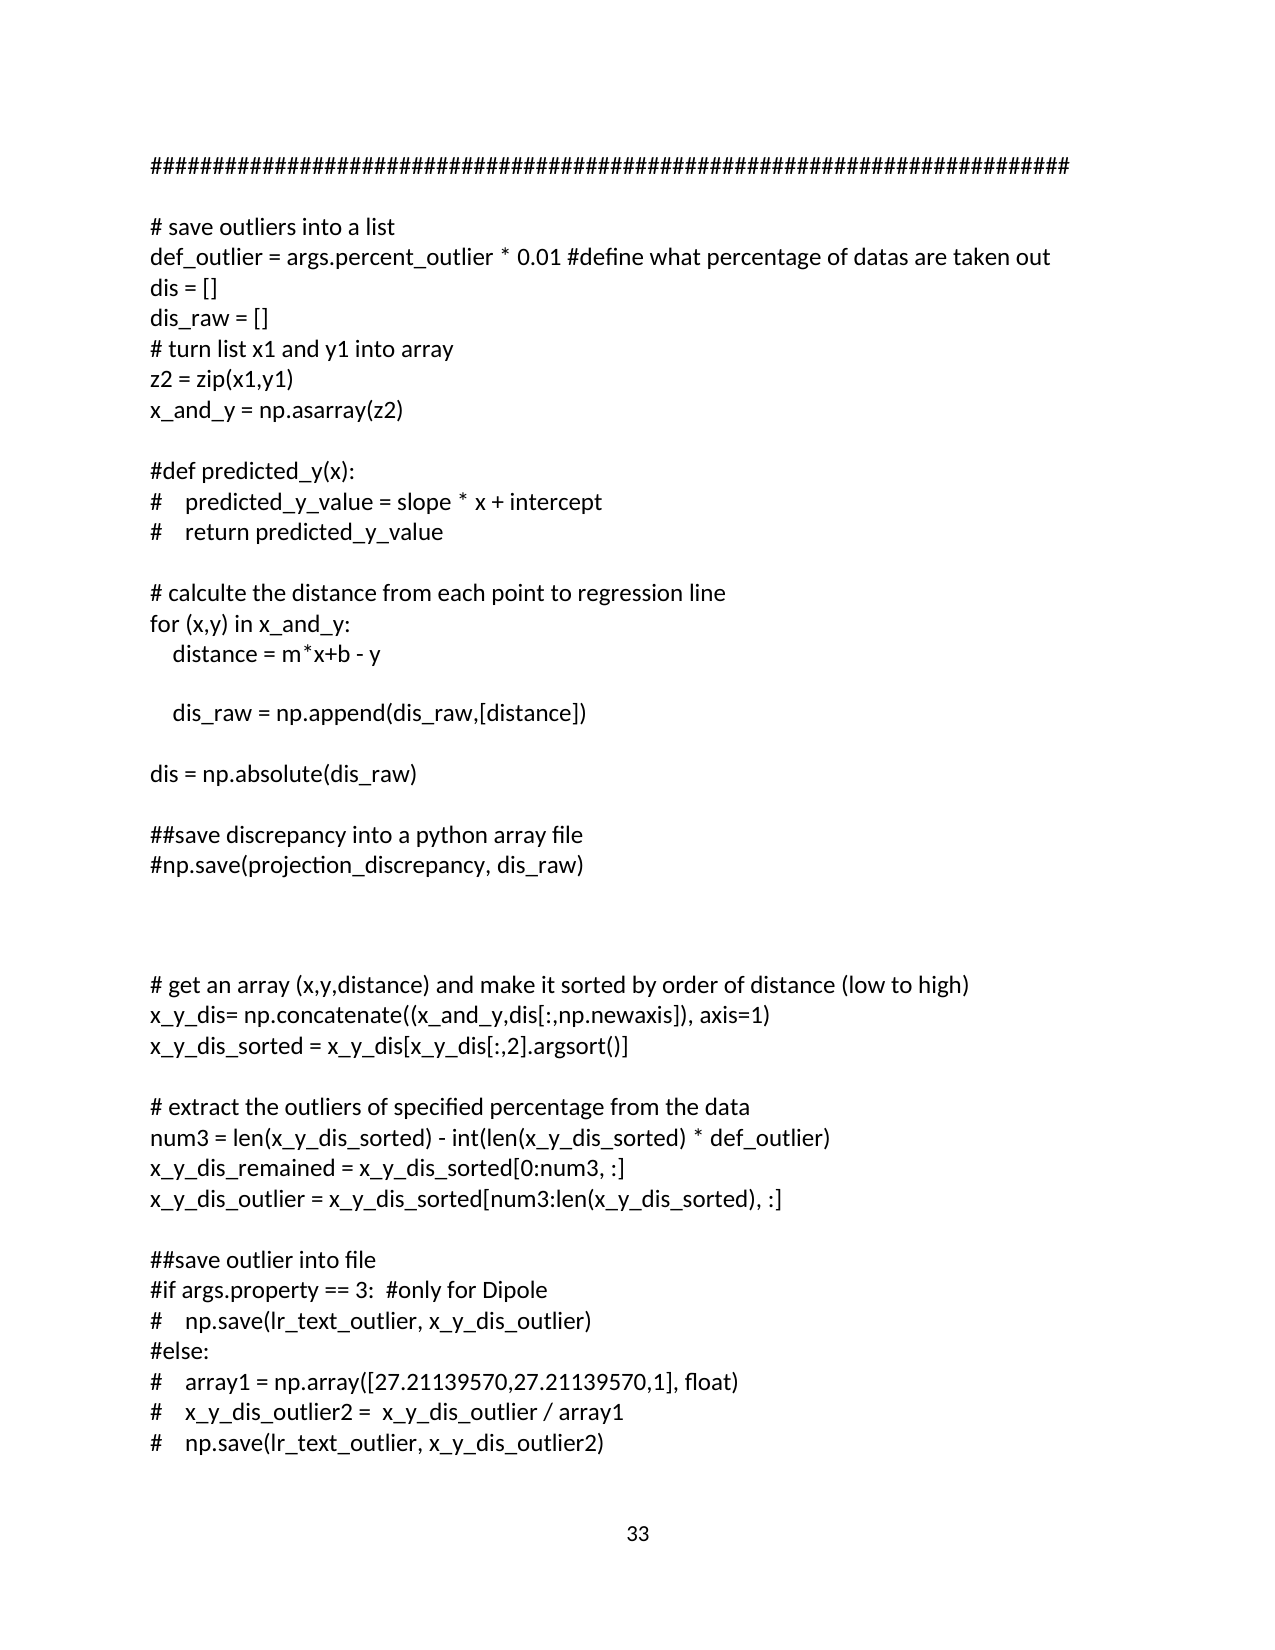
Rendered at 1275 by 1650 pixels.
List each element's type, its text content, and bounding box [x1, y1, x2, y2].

text for (x,y) in x_and_y: [150, 608, 1125, 638]
text ########################################################################## [150, 150, 1125, 181]
text #np.save(projection_discrepancy, dis_raw) [150, 849, 1125, 880]
text # x_y_dis_outlier2 = x_y_dis_outlier / array1 [150, 1396, 1125, 1427]
text #else: [150, 1335, 1125, 1366]
text def_outlier = args.percent_outlier * 0.01 #define what percentage of datas are taken out [150, 242, 1125, 272]
text ##save outlier into file [150, 1244, 1125, 1274]
text # np.save(lr_text_outlier, x_y_dis_outlier2) [150, 1427, 1125, 1457]
text num3 = len(x_y_dis_sorted) - int(len(x_y_dis_sorted) * def_outlier) [150, 1122, 1125, 1152]
text dis = np.absolute(dis_raw) [150, 758, 1125, 788]
text dis_raw = [] [150, 303, 1125, 333]
text x_y_dis= np.concatenate((x_and_y,dis[:,np.newaxis]), axis=1) [150, 999, 1125, 1030]
text # return predicted_y_value [150, 516, 1125, 547]
text # extract the outliers of specified percentage from the data [150, 1091, 1125, 1122]
text # array1 = np.array([27.21139570,27.21139570,1], float) [150, 1366, 1125, 1396]
text distance = m*x+b - y [150, 638, 1125, 669]
text dis_raw = np.append(dis_raw,[distance]) [150, 697, 1125, 727]
text #def predicted_y(x): [150, 455, 1125, 486]
text x_y_dis_remained = x_y_dis_sorted[0:num3, :] [150, 1152, 1125, 1183]
text #if args.property == 3: #only for Dipole [150, 1274, 1125, 1305]
text ##save discrepancy into a python array file [150, 819, 1125, 849]
text dis = [] [150, 272, 1125, 303]
text # np.save(lr_text_outlier, x_y_dis_outlier) [150, 1305, 1125, 1335]
text z2 = zip(x1,y1) [150, 364, 1125, 394]
text # predicted_y_value = slope * x + intercept [150, 486, 1125, 516]
text x_y_dis_sorted = x_y_dis[x_y_dis[:,2].argsort()] [150, 1030, 1125, 1061]
text # save outliers into a list [150, 211, 1125, 242]
text # turn list x1 and y1 into array [150, 333, 1125, 364]
text x_y_dis_outlier = x_y_dis_sorted[num3:len(x_y_dis_sorted), :] [150, 1183, 1125, 1213]
text # get an array (x,y,distance) and make it sorted by order of distance (low to high) [150, 969, 1125, 999]
text x_and_y = np.asarray(z2) [150, 394, 1125, 425]
text # calculte the distance from each point to regression line [150, 577, 1125, 608]
